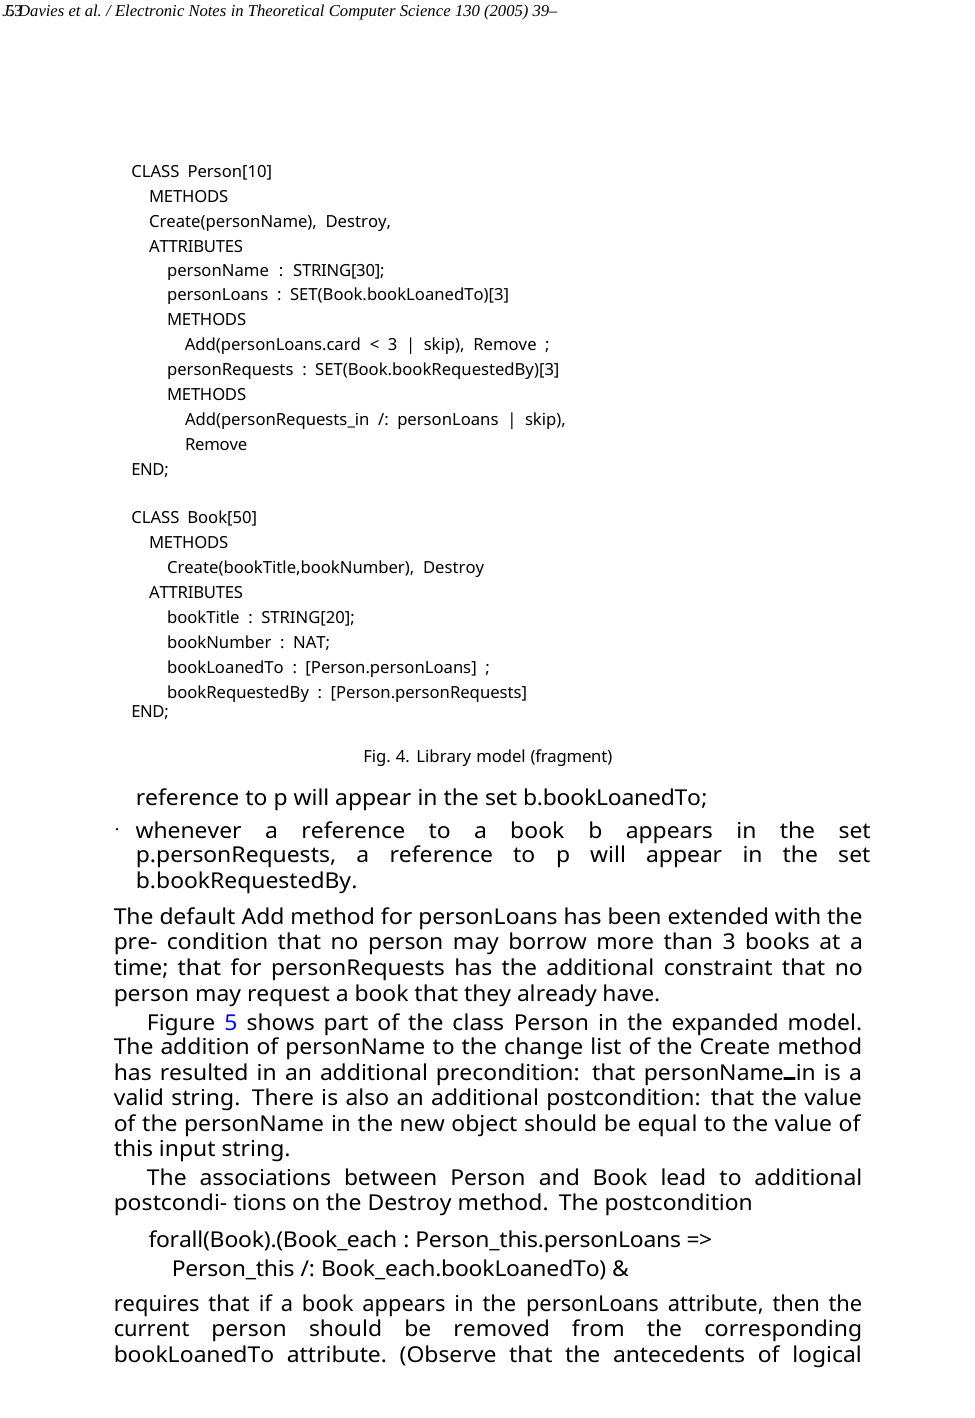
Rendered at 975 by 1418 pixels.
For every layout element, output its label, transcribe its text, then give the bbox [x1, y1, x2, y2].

text CLASS Book[50] METHODS [131, 506, 275, 553]
text bookLoanedTo : [Person.personLoans] ; bookRequestedBy : [Person.personRequests] [167, 655, 561, 703]
text personLoans : SET(Book.bookLoanedTo)[3] METHODS [167, 283, 561, 331]
text personName : STRING[30]; [167, 259, 906, 282]
text END; [131, 457, 906, 480]
list whenever a reference to a book b appears in the set p.personRequests, a reference to p will appear in the set b.bookRequestedBy. [115, 818, 871, 894]
text Fig. 4. Library model (fragment) [102, 745, 873, 767]
text The default Add method for personLoans has been extended with the pre- condition that no person may borrow more than 3 books at a time; that for personRequests has the additional constraint that no person may request a book that they already have. [113, 904, 863, 1007]
text forall(Book).(Book_each : Person_this.personLoans => [148, 1225, 906, 1254]
text The associations between Person and Book lead to additional postcondi- tions on the Destroy method. The postcondition [113, 1165, 862, 1216]
text bookTitle : STRING[20]; bookNumber : NAT; [167, 606, 426, 653]
text CLASS Person[10] METHODS [131, 159, 275, 207]
text Person_this /: Book_each.bookLoanedTo) & [172, 1254, 906, 1282]
text Add(personLoans.card < 3 | skip), Remove ; personRequests : SET(Book.bookRequestedBy)[3] METHODS [167, 333, 617, 405]
text END; [131, 705, 906, 720]
text Add(personRequests_in /: personLoans | skip), Remove [185, 407, 617, 455]
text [113, 1291, 862, 1368]
text Figure 5 shows part of the class Person in the expanded model. The addition of personName to the change list of the Create method has resulted in an additional precondition: that personNamein is a valid string. There is also an additional postcondition: that the value of the personName in the new object should be equal to the value of this input string. [113, 1009, 862, 1163]
text reference to p will appear in the set b.bookLoanedTo; [136, 782, 906, 812]
text Create(bookTitle,bookNumber), Destroy ATTRIBUTES [149, 556, 561, 603]
text Create(personName), Destroy, ATTRIBUTES [149, 209, 426, 257]
